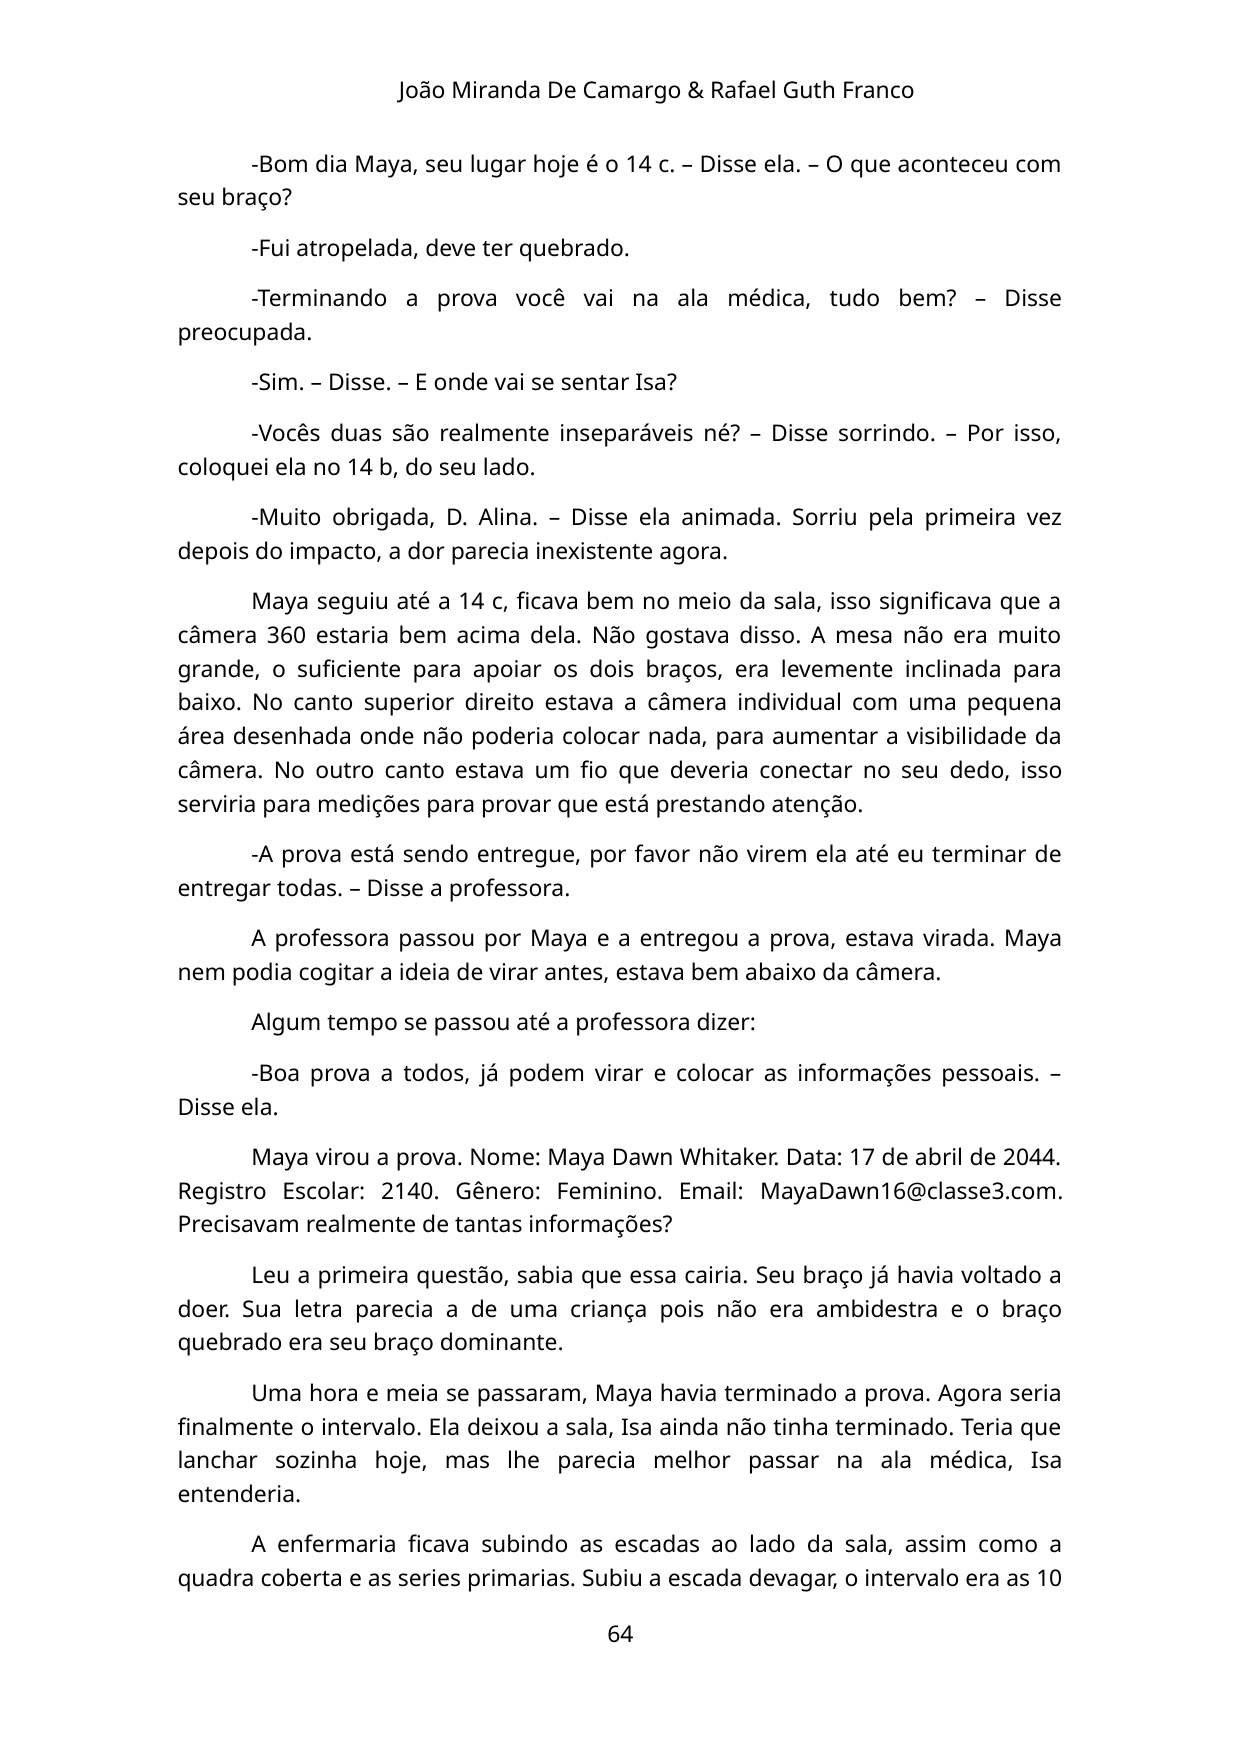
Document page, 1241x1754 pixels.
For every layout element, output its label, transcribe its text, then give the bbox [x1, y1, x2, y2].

text Algum tempo se passou até a professora dizer: [177, 1006, 1063, 1038]
text -Terminando a prova você vai na ala médica, tudo bem? – Disse preocupada. [177, 282, 1063, 347]
text A professora passou por Maya e a entregou a prova, estava virada. Maya nem podia cogitar a ideia de virar antes, estava bem abaixo da câmera. [177, 922, 1063, 987]
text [177, 1528, 1063, 1593]
text -Vocês duas são realmente inseparáveis né? – Disse sorrindo. – Por isso, coloquei ela no 14 b, do seu lado. [177, 417, 1063, 482]
text -Boa prova a todos, já podem virar e colocar as informações pessoais. – Disse ela. [177, 1057, 1063, 1122]
text Maya virou a prova. Nome: Maya Dawn Whitaker. Data: 17 de abril de 2044. Registro Escolar: 2140. Gênero: Feminino. Email: MayaDawn16@classe3.com. Precisavam realmente de tantas informações? [177, 1141, 1063, 1240]
text -Fui atropelada, deve ter quebrado. [177, 232, 1063, 263]
text -Muito obrigada, D. Alina. – Disse ela animada. Sorriu pela primeira vez depois do impacto, a dor parecia inexistente agora. [177, 501, 1063, 566]
text -Bom dia Maya, seu lugar hoje é o 14 c. – Disse ela. – O que aconteceu com seu braço? [177, 148, 1063, 213]
text Uma hora e meia se passaram, Maya havia terminado a prova. Agora seria finalmente o intervalo. Ela deixou a sala, Isa ainda não tinha terminado. Teria que lanchar sozinha hoje, mas lhe parecia melhor passar na ala médica, Isa entenderia. [177, 1377, 1063, 1509]
text -Sim. – Disse. – E onde vai se sentar Isa? [177, 366, 1063, 398]
text -A prova está sendo entregue, por favor não virem ela até eu terminar de entregar todas. – Disse a professora. [177, 838, 1063, 903]
text Leu a primeira questão, sabia que essa cairia. Seu braço já havia voltado a doer. Sua letra parecia a de uma criança pois não era ambidestra e o braço quebrado era seu braço dominante. [177, 1259, 1063, 1358]
text Maya seguiu até a 14 c, ficava bem no meio da sala, isso significava que a câmera 360 estaria bem acima dela. Não gostava disso. A mesa não era muito grande, o suficiente para apoiar os dois braços, era levemente inclinada para baixo. No canto superior direito estava a câmera individual com uma pequena área desenhada onde não poderia colocar nada, para aumentar a visibilidade da câmera. No outro canto estava um fio que deveria conectar no seu dedo, isso serviria para medições para provar que está prestando atenção. [177, 585, 1063, 819]
